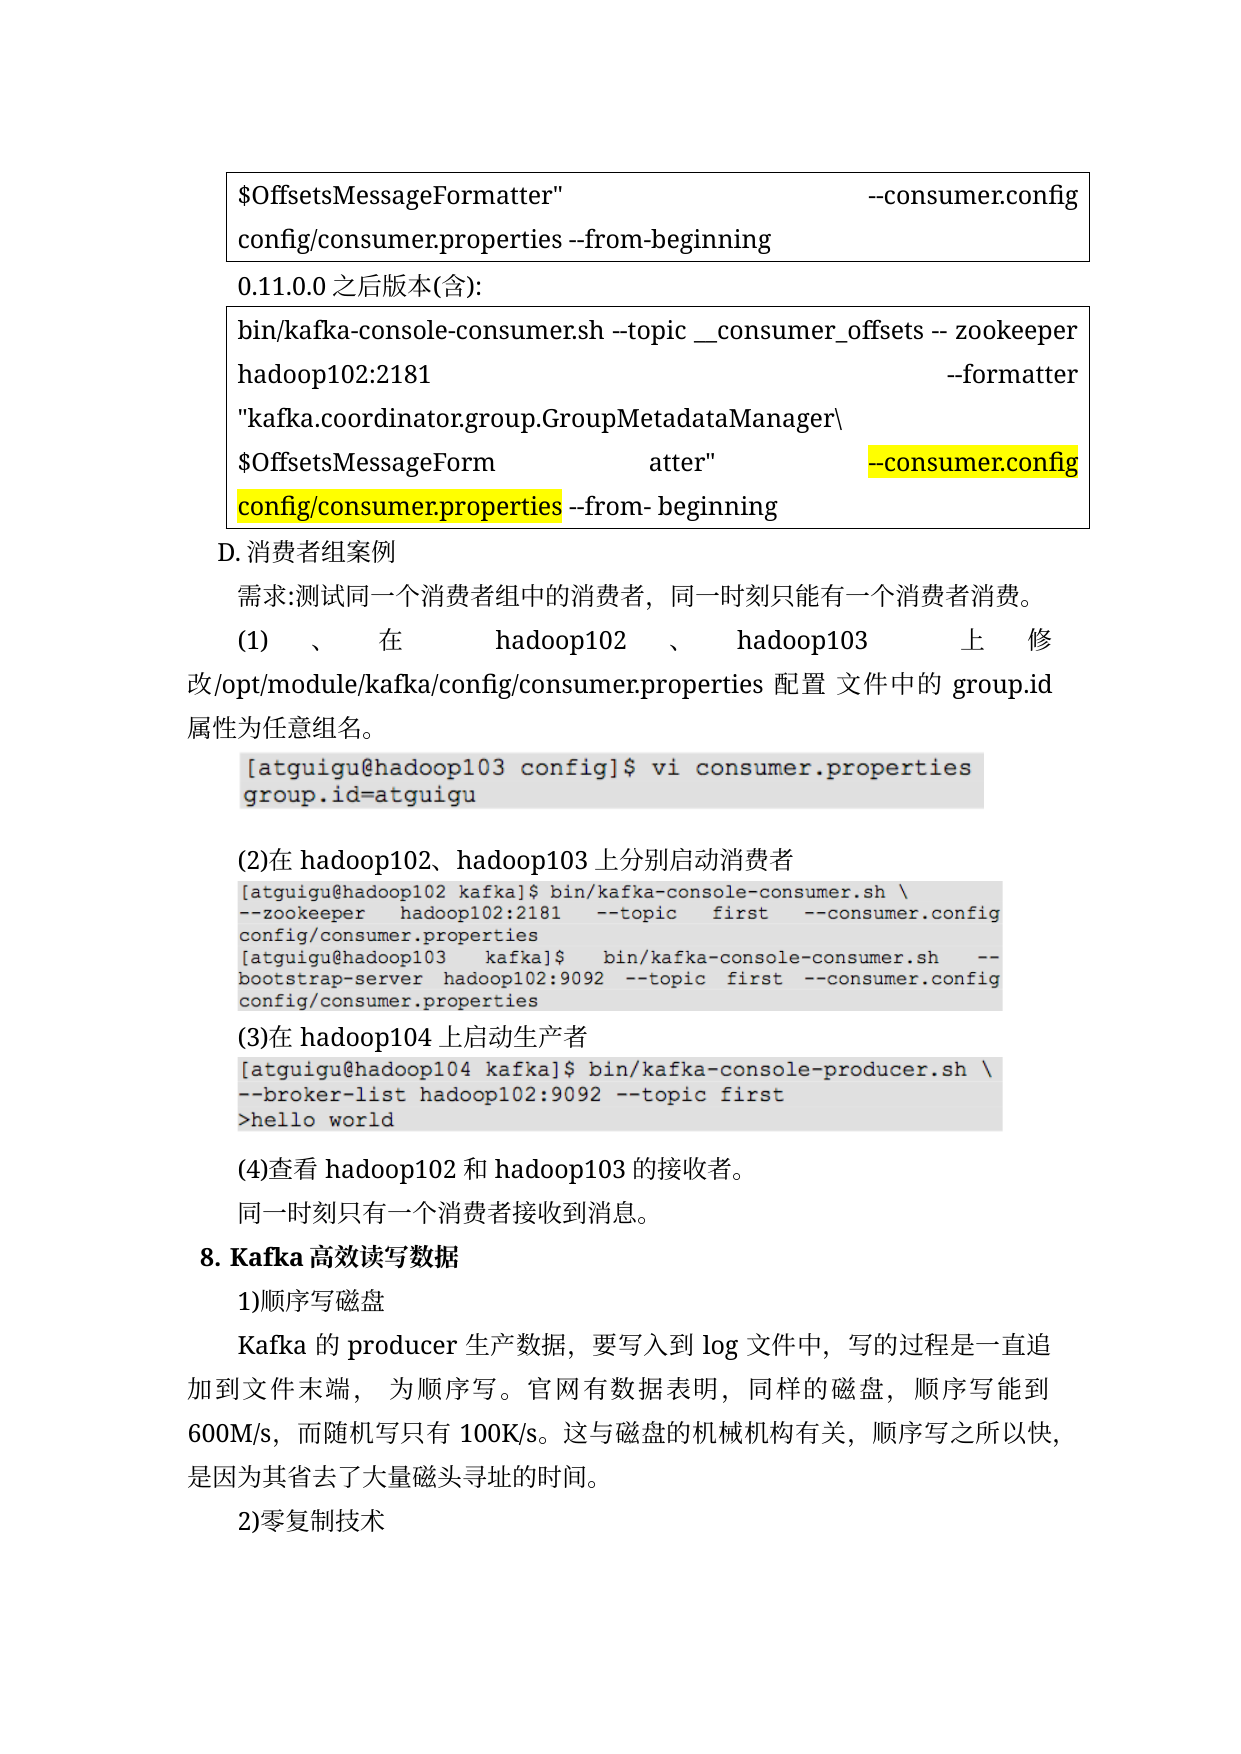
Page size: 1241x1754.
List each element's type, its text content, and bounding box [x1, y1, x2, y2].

picture [237, 1057, 1003, 1134]
list 0.11.0.0 之后版本(含): [187, 262, 1053, 306]
picture [237, 881, 1003, 1011]
list Kafka高效读写数据 [200, 1234, 1053, 1278]
list 同一时刻只有一个消费者接收到消息。 [187, 1189, 1053, 1234]
list (2)在 hadoop102、hadoop103 上分别启动消费者 [187, 837, 1053, 881]
list Kafka 的 producer 生产数据，要写入到 log 文件中，写的过程是一直追加到文件末端， 为顺序写。官网有数据表明，同样的磁盘，顺序写能到 600M/s，而随机写只有 100K/s。这与磁盘的机械机构有关，顺序写之所以快，是因为其省去了大量磁头寻址的时间。 [187, 1322, 1053, 1498]
list (1)、在 hadoop102、hadoop103 上修改/opt/module/kafka/config/consumer.properties 配置 文件中的 group.id 属性为任意组名。 [187, 617, 1053, 749]
list 1)顺序写磁盘 [187, 1278, 1053, 1322]
list (4)查看 hadoop102 和 hadoop103 的接收者。 [187, 1146, 1053, 1189]
list 需求:测试同一个消费者组中的消费者，同一时刻只能有一个消费者消费。 [187, 573, 1053, 617]
picture [237, 748, 984, 812]
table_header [227, 173, 1089, 261]
table_header bin/kafka-console-consumer.sh --topic __consumer_offsets -- zookeeper hadoop102:2181 --formatter "kafka.coordinator.group.GroupMetadataManager\$OffsetsMessageForm atter" --consumer.config config/consumer.properties --from- beginning [227, 307, 1089, 528]
list 2)零复制技术 [187, 1498, 1053, 1542]
list (3)在 hadoop104 上启动生产者 [187, 1013, 1053, 1057]
list 消费者组案例 [217, 529, 1053, 573]
